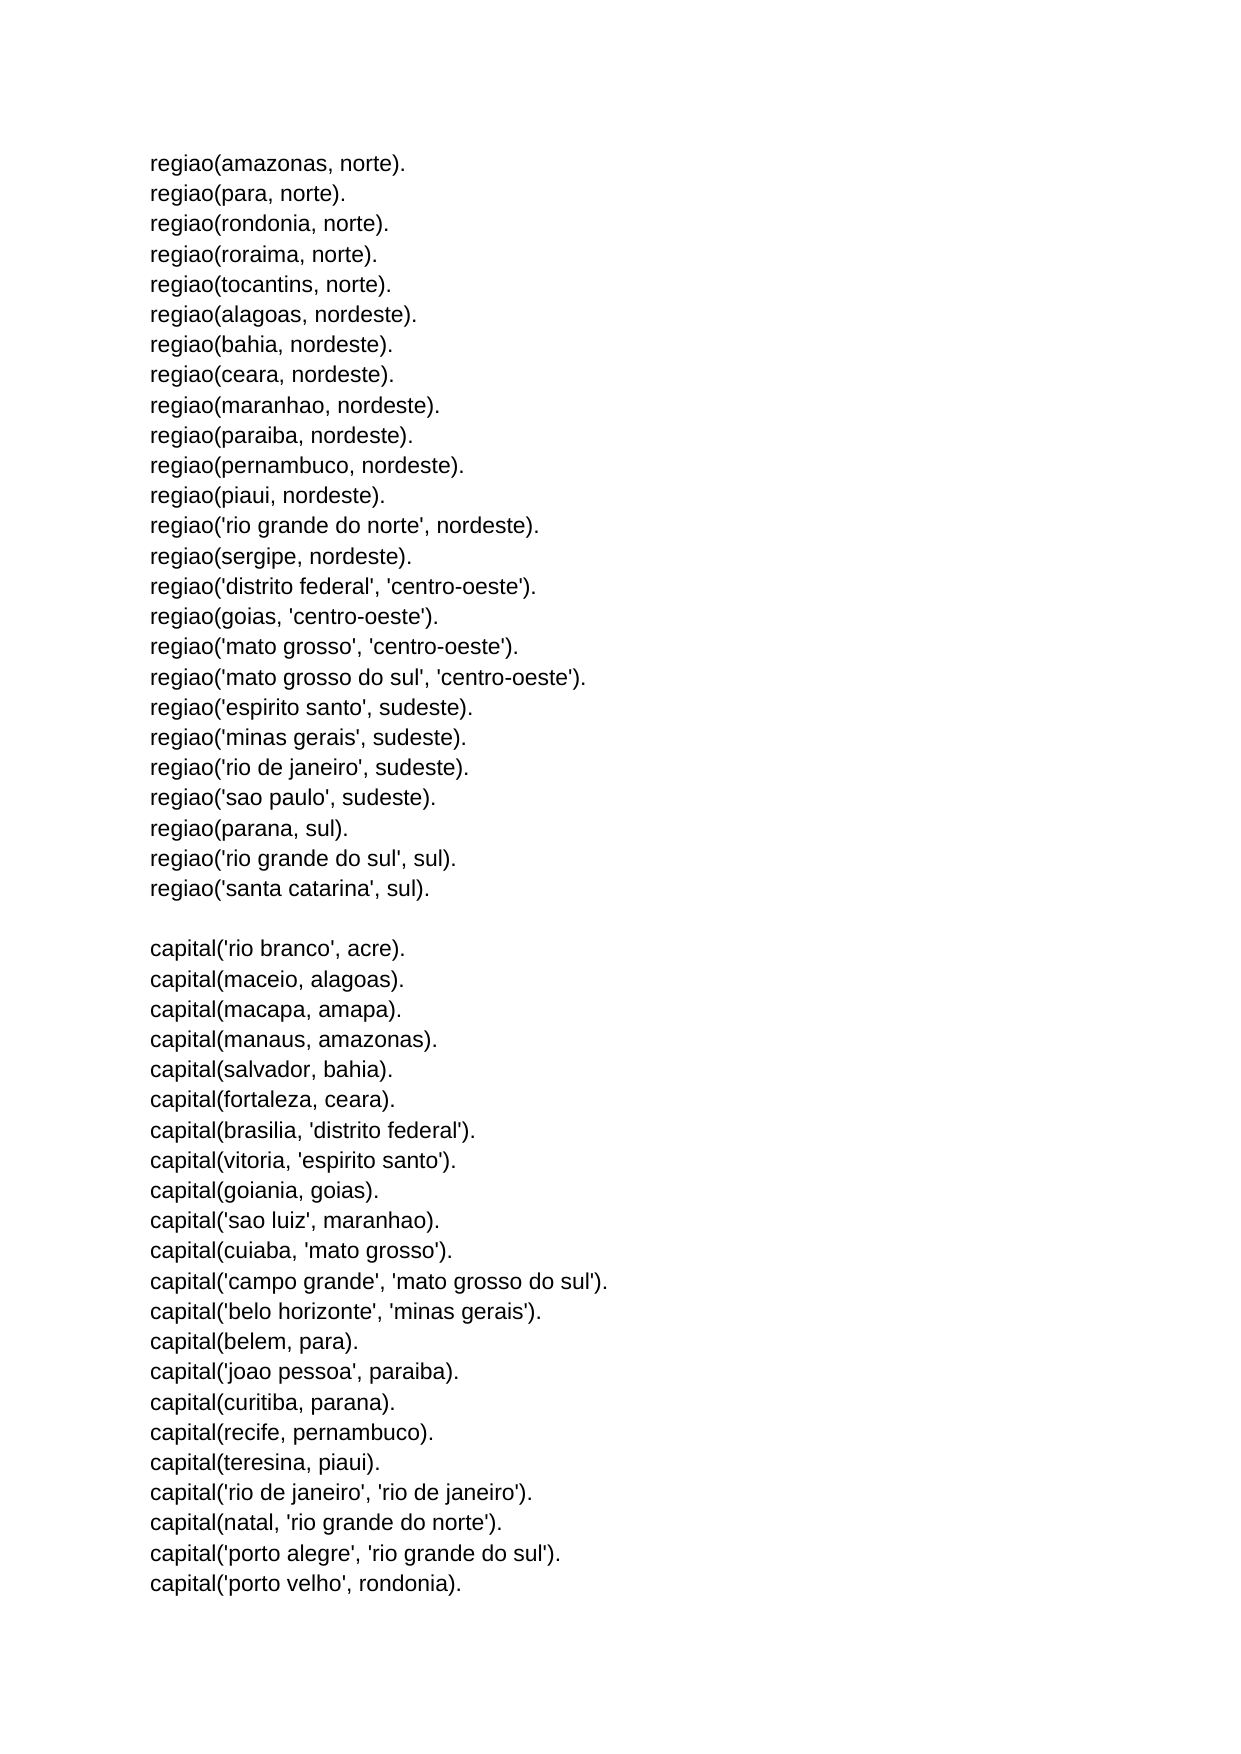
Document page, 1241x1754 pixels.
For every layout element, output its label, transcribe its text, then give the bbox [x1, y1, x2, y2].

text capital(macapa, amapa). [150, 996, 1090, 1022]
text regiao(bahia, nordeste). [150, 331, 1090, 358]
text capital(recife, pernambuco). [150, 1419, 1090, 1445]
text capital(natal, 'rio grande do norte'). [150, 1509, 1090, 1536]
text regiao('distrito federal', 'centro-oeste'). [150, 573, 1090, 599]
text capital('campo grande', 'mato grosso do sul'). [150, 1268, 1090, 1294]
text regiao('sao paulo', sudeste). [150, 784, 1090, 811]
text regiao('minas gerais', sudeste). [150, 724, 1090, 750]
text regiao('santa catarina', sul). [150, 875, 1090, 901]
text capital('porto alegre', 'rio grande do sul'). [150, 1539, 1090, 1566]
text capital('joao pessoa', paraiba). [150, 1358, 1090, 1385]
text regiao(ceara, nordeste). [150, 361, 1090, 388]
text capital('rio de janeiro', 'rio de janeiro'). [150, 1479, 1090, 1506]
text capital('porto velho', rondonia). [150, 1570, 1090, 1596]
text capital(belem, para). [150, 1328, 1090, 1354]
text capital('rio branco', acre). [150, 935, 1090, 962]
text capital(curitiba, parana). [150, 1388, 1090, 1415]
text capital(fortaleza, ceara). [150, 1086, 1090, 1113]
text regiao(roraima, norte). [150, 241, 1090, 267]
text regiao('espirito santo', sudeste). [150, 694, 1090, 720]
text regiao(tocantins, norte). [150, 271, 1090, 297]
text regiao(para, norte). [150, 180, 1090, 207]
text regiao('rio grande do sul', sul). [150, 845, 1090, 871]
text regiao(paraiba, nordeste). [150, 422, 1090, 448]
text regiao(pernambuco, nordeste). [150, 452, 1090, 478]
text regiao('mato grosso', 'centro-oeste'). [150, 633, 1090, 660]
text capital(maceio, alagoas). [150, 966, 1090, 992]
text capital(salvador, bahia). [150, 1056, 1090, 1083]
text capital(brasilia, 'distrito federal'). [150, 1117, 1090, 1143]
text capital(cuiaba, 'mato grosso'). [150, 1237, 1090, 1264]
text regiao(sergipe, nordeste). [150, 543, 1090, 569]
text regiao(goias, 'centro-oeste'). [150, 603, 1090, 629]
text capital('belo horizonte', 'minas gerais'). [150, 1298, 1090, 1324]
text capital(vitoria, 'espirito santo'). [150, 1147, 1090, 1173]
text regiao('mato grosso do sul', 'centro-oeste'). [150, 663, 1090, 690]
text regiao('rio de janeiro', sudeste). [150, 754, 1090, 781]
text regiao(rondonia, norte). [150, 210, 1090, 237]
text capital(goiania, goias). [150, 1177, 1090, 1203]
text capital(teresina, piaui). [150, 1449, 1090, 1475]
text regiao(alagoas, nordeste). [150, 301, 1090, 327]
text regiao(piaui, nordeste). [150, 482, 1090, 509]
text regiao(maranhao, nordeste). [150, 392, 1090, 418]
text regiao('rio grande do norte', nordeste). [150, 512, 1090, 539]
text capital('sao luiz', maranhao). [150, 1207, 1090, 1234]
text regiao(amazonas, norte). [150, 150, 1090, 176]
text capital(manaus, amazonas). [150, 1026, 1090, 1052]
text regiao(parana, sul). [150, 814, 1090, 841]
